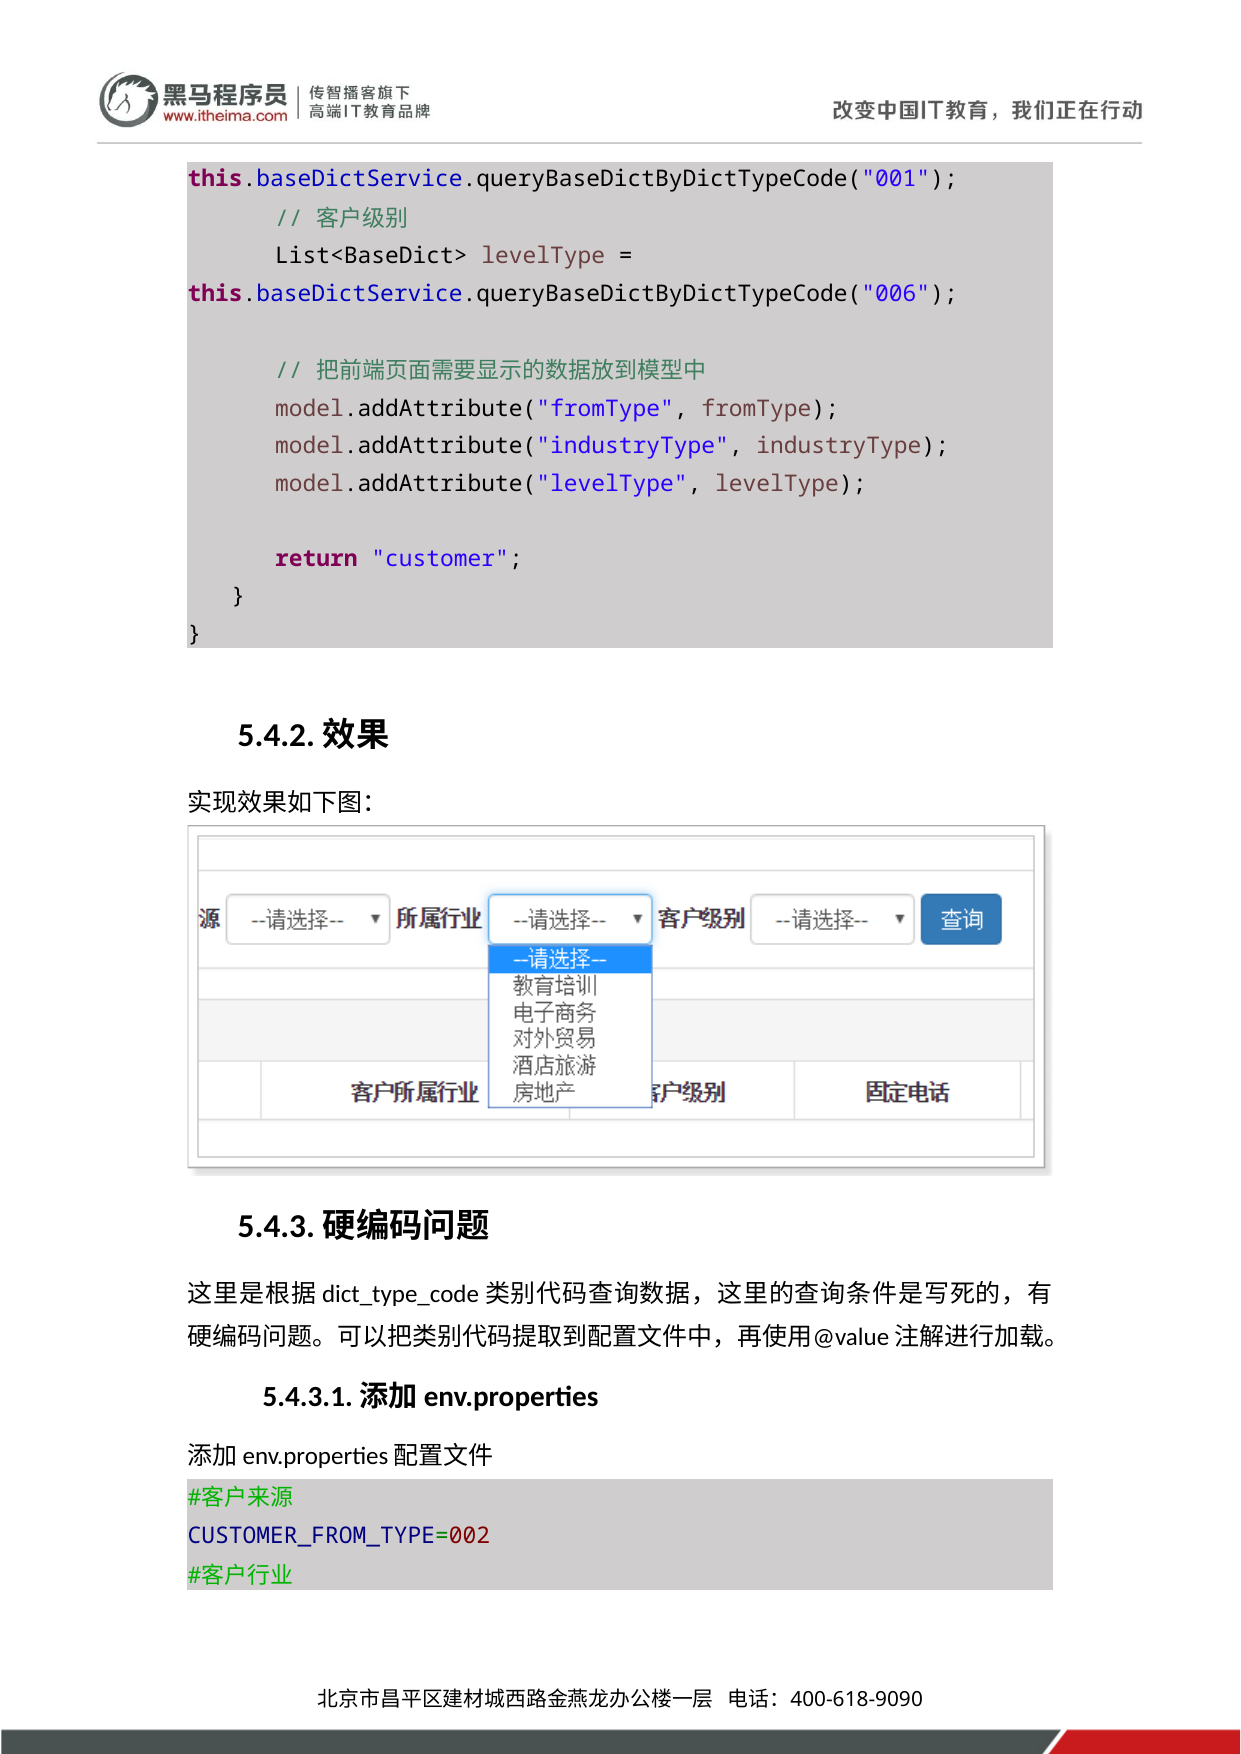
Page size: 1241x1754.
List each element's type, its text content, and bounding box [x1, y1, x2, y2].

text CUSTOMER_FROM_TYPE=002 [187, 1519, 1053, 1550]
text model.addAttribute("fromType", fromType); [187, 392, 1053, 423]
text return "customer"; [187, 542, 1053, 573]
text } [187, 579, 1053, 611]
subtitle 硬编码问题 [237, 1199, 1053, 1247]
subtitle 效果 [237, 708, 1053, 756]
text // 客户级别 [187, 199, 1053, 233]
text #客户行业 [187, 1557, 1053, 1590]
text 实现效果如下图： [187, 782, 1053, 818]
text model.addAttribute("industryType", industryType); [187, 429, 1053, 461]
text List<BaseDict> levelType = this.baseDictService.queryBaseDictByDictTypeCode("006"); [187, 239, 1053, 308]
subtitle 添加env.properties [262, 1372, 1053, 1415]
text } [187, 617, 1053, 648]
text List<BaseDict> industryType = this.baseDictService.queryBaseDictByDictTypeCode("001"); [187, 162, 1053, 193]
text model.addAttribute("levelType", levelType); [187, 467, 1053, 498]
text 这里是根据dict_type_code类别代码查询数据，这里的查询条件是写死的，有硬编码问题。可以把类别代码提取到配置文件中，再使用@value注解进行加载。 [187, 1273, 1053, 1353]
text 添加env.properties配置文件 [187, 1436, 1053, 1472]
picture [1, 1670, 1241, 1754]
picture [0, 1, 1241, 151]
text #客户来源 [187, 1479, 1053, 1512]
picture [187, 825, 1053, 1176]
text // 把前端页面需要显示的数据放到模型中 [187, 352, 1053, 385]
